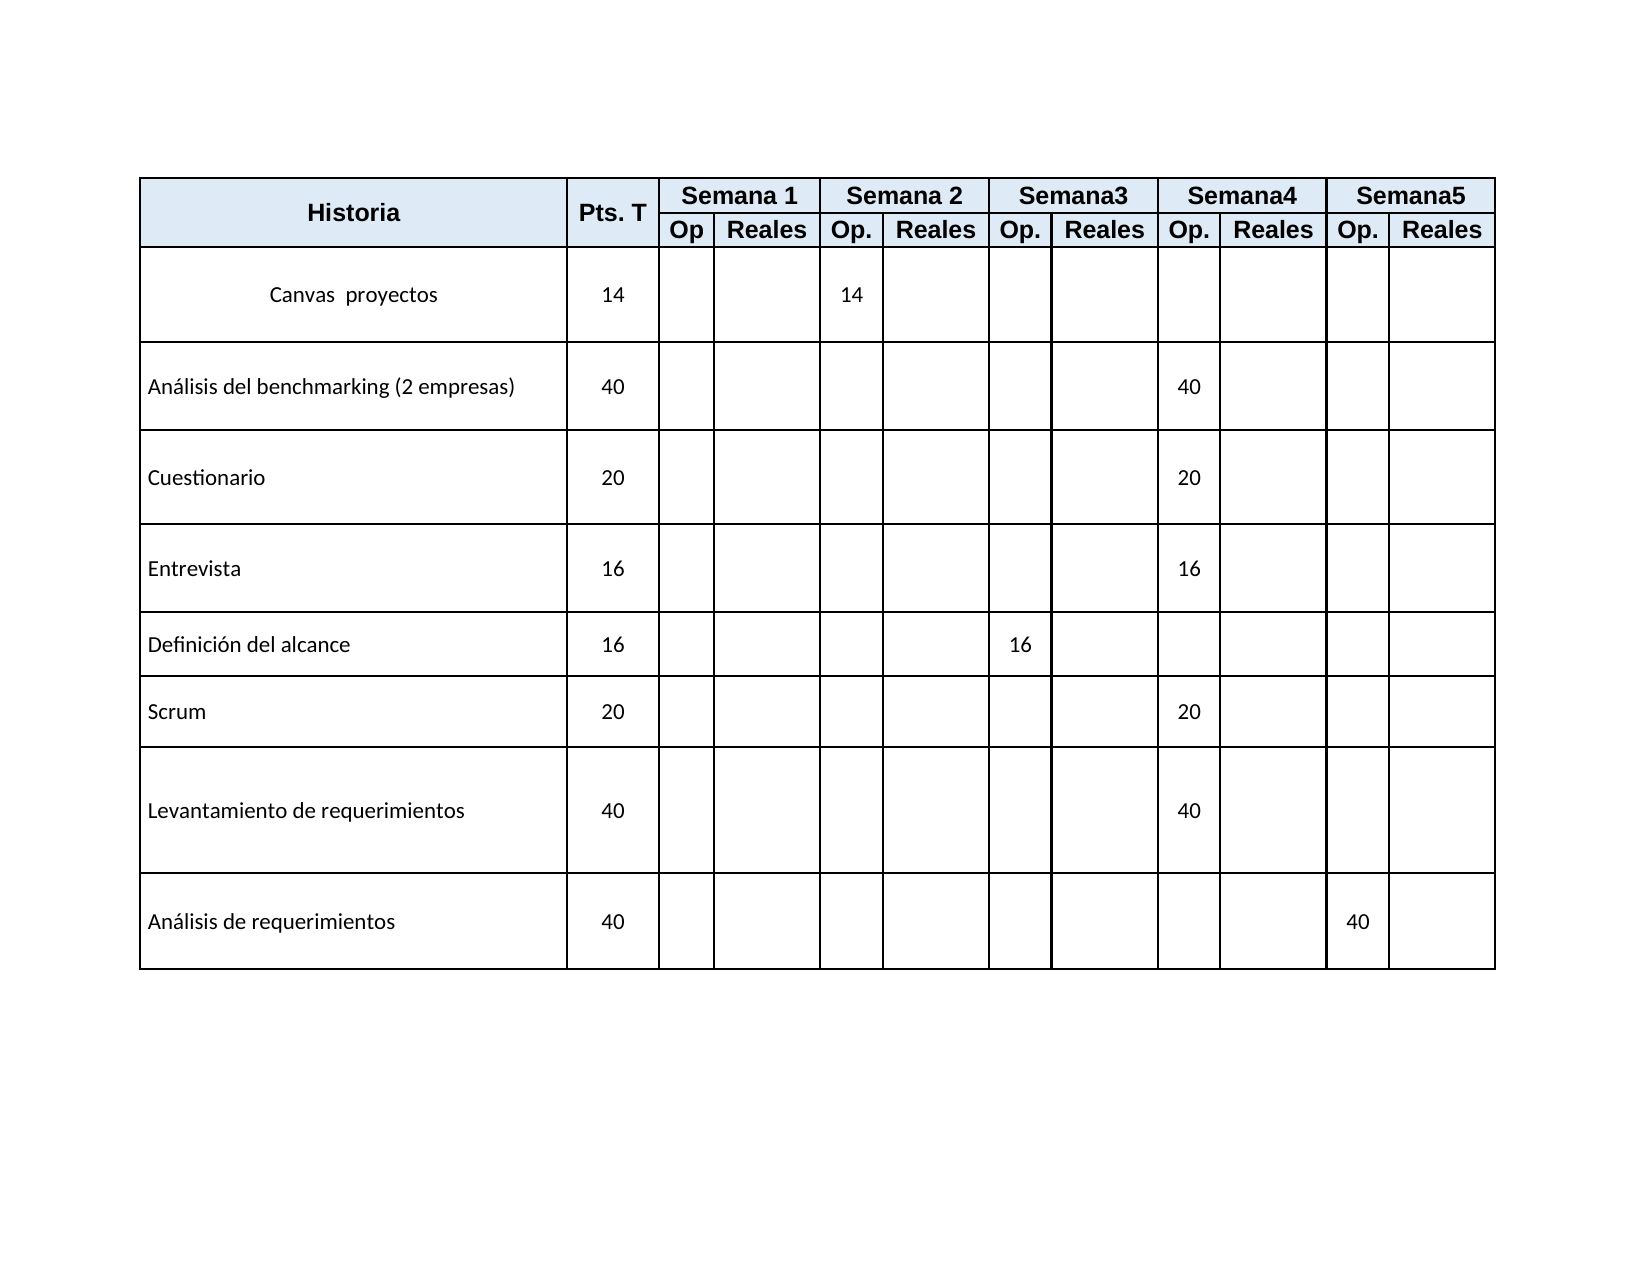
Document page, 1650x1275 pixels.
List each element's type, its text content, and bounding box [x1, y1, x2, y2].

table_cell 20 [1159, 431, 1219, 523]
table_cell Op. [821, 214, 882, 246]
table_cell Scrum [141, 677, 566, 746]
table_cell [660, 613, 713, 675]
table_cell [660, 874, 713, 967]
table_cell Análisis de requerimientos [141, 874, 566, 967]
table_cell Reales [884, 214, 988, 246]
table_cell [884, 748, 988, 872]
table_cell 20 [568, 431, 658, 523]
table_cell [821, 525, 882, 611]
table_cell [884, 677, 988, 746]
table_cell 40 [1159, 343, 1219, 428]
table_cell [821, 431, 882, 523]
table_cell [1053, 248, 1157, 341]
table_cell [1328, 677, 1388, 746]
table_cell [1221, 613, 1325, 675]
table_cell [990, 874, 1050, 967]
table_cell [1328, 343, 1388, 428]
table_cell 40 [568, 343, 658, 428]
table_cell [884, 874, 988, 967]
table_cell [660, 343, 713, 428]
table_cell [1053, 874, 1157, 967]
table_header Semana 1 [660, 179, 819, 212]
table_cell [715, 874, 819, 967]
table_cell [660, 525, 713, 611]
table_cell 40 [1159, 748, 1219, 872]
table_header Historia [141, 179, 566, 246]
table_header Semana3 [990, 179, 1157, 212]
table_cell 16 [990, 613, 1050, 675]
table_cell [990, 343, 1050, 428]
table_cell [1390, 677, 1494, 746]
table_cell Reales [1390, 214, 1494, 246]
table_cell [990, 525, 1050, 611]
table_cell [660, 677, 713, 746]
table_cell [1159, 248, 1219, 341]
table_cell Op. [1328, 214, 1388, 246]
table_cell [1390, 874, 1494, 967]
table_cell [1053, 343, 1157, 428]
table_cell [821, 874, 882, 967]
table_cell 20 [568, 677, 658, 746]
table_header Pts. T [568, 179, 658, 246]
table_cell [1328, 525, 1388, 611]
table_cell Análisis del benchmarking (2 empresas) [141, 343, 566, 428]
table_cell [1159, 874, 1219, 967]
table_cell [1053, 431, 1157, 523]
table_cell [990, 431, 1050, 523]
table_cell Entrevista [141, 525, 566, 611]
table_cell [990, 677, 1050, 746]
table_cell 16 [1159, 525, 1219, 611]
table_cell [1159, 613, 1219, 675]
table_cell [821, 343, 882, 428]
table_cell [715, 431, 819, 523]
table_cell [715, 677, 819, 746]
table_cell 16 [568, 613, 658, 675]
table_cell [821, 613, 882, 675]
table_cell Reales [1053, 214, 1157, 246]
table_cell [884, 248, 988, 341]
table_cell [1053, 677, 1157, 746]
table_cell [660, 748, 713, 872]
table_cell 40 [568, 748, 658, 872]
table_cell [990, 748, 1050, 872]
table_cell Reales [715, 214, 819, 246]
table_cell [1221, 874, 1325, 967]
table_cell [715, 613, 819, 675]
table_cell [1221, 748, 1325, 872]
table_cell [1221, 525, 1325, 611]
table_cell Canvas proyectos [141, 248, 566, 341]
table_cell [821, 748, 882, 872]
table_cell [715, 525, 819, 611]
table_cell Definición del alcance [141, 613, 566, 675]
table_header Semana5 [1328, 179, 1494, 212]
table_cell [715, 343, 819, 428]
table_cell [660, 431, 713, 523]
table_cell 40 [1328, 874, 1388, 967]
table_cell [1390, 613, 1494, 675]
table_cell [1053, 525, 1157, 611]
table_cell [884, 343, 988, 428]
table_cell [1328, 613, 1388, 675]
table_cell 14 [821, 248, 882, 341]
table_cell [715, 748, 819, 872]
table_cell [990, 248, 1050, 341]
table_cell [821, 677, 882, 746]
table_cell [660, 248, 713, 341]
table_cell [1221, 248, 1325, 341]
table_cell 16 [568, 525, 658, 611]
table_cell Reales [1221, 214, 1325, 246]
table_header Semana4 [1159, 179, 1325, 212]
table_cell [1221, 431, 1325, 523]
table_cell Op. [1159, 214, 1219, 246]
table_cell Cuestionario [141, 431, 566, 523]
table_cell [1328, 248, 1388, 341]
table_cell [1221, 343, 1325, 428]
table_cell [1390, 748, 1494, 872]
table_cell [1053, 748, 1157, 872]
table_cell [1328, 431, 1388, 523]
table_cell [1390, 343, 1494, 428]
table_cell [884, 525, 988, 611]
table_cell 20 [1159, 677, 1219, 746]
table_cell Op [660, 214, 713, 246]
table_cell [1221, 677, 1325, 746]
table_cell [715, 248, 819, 341]
table_cell [1390, 248, 1494, 341]
table_cell Op. [990, 214, 1050, 246]
table_cell [884, 613, 988, 675]
table_cell 40 [568, 874, 658, 967]
table_cell 14 [568, 248, 658, 341]
table_cell [1390, 431, 1494, 523]
table_cell [1390, 525, 1494, 611]
table_cell [884, 431, 988, 523]
table_cell [1053, 613, 1157, 675]
table_cell Levantamiento de requerimientos [141, 748, 566, 872]
table_cell [1328, 748, 1388, 872]
table_header Semana 2 [821, 179, 988, 212]
